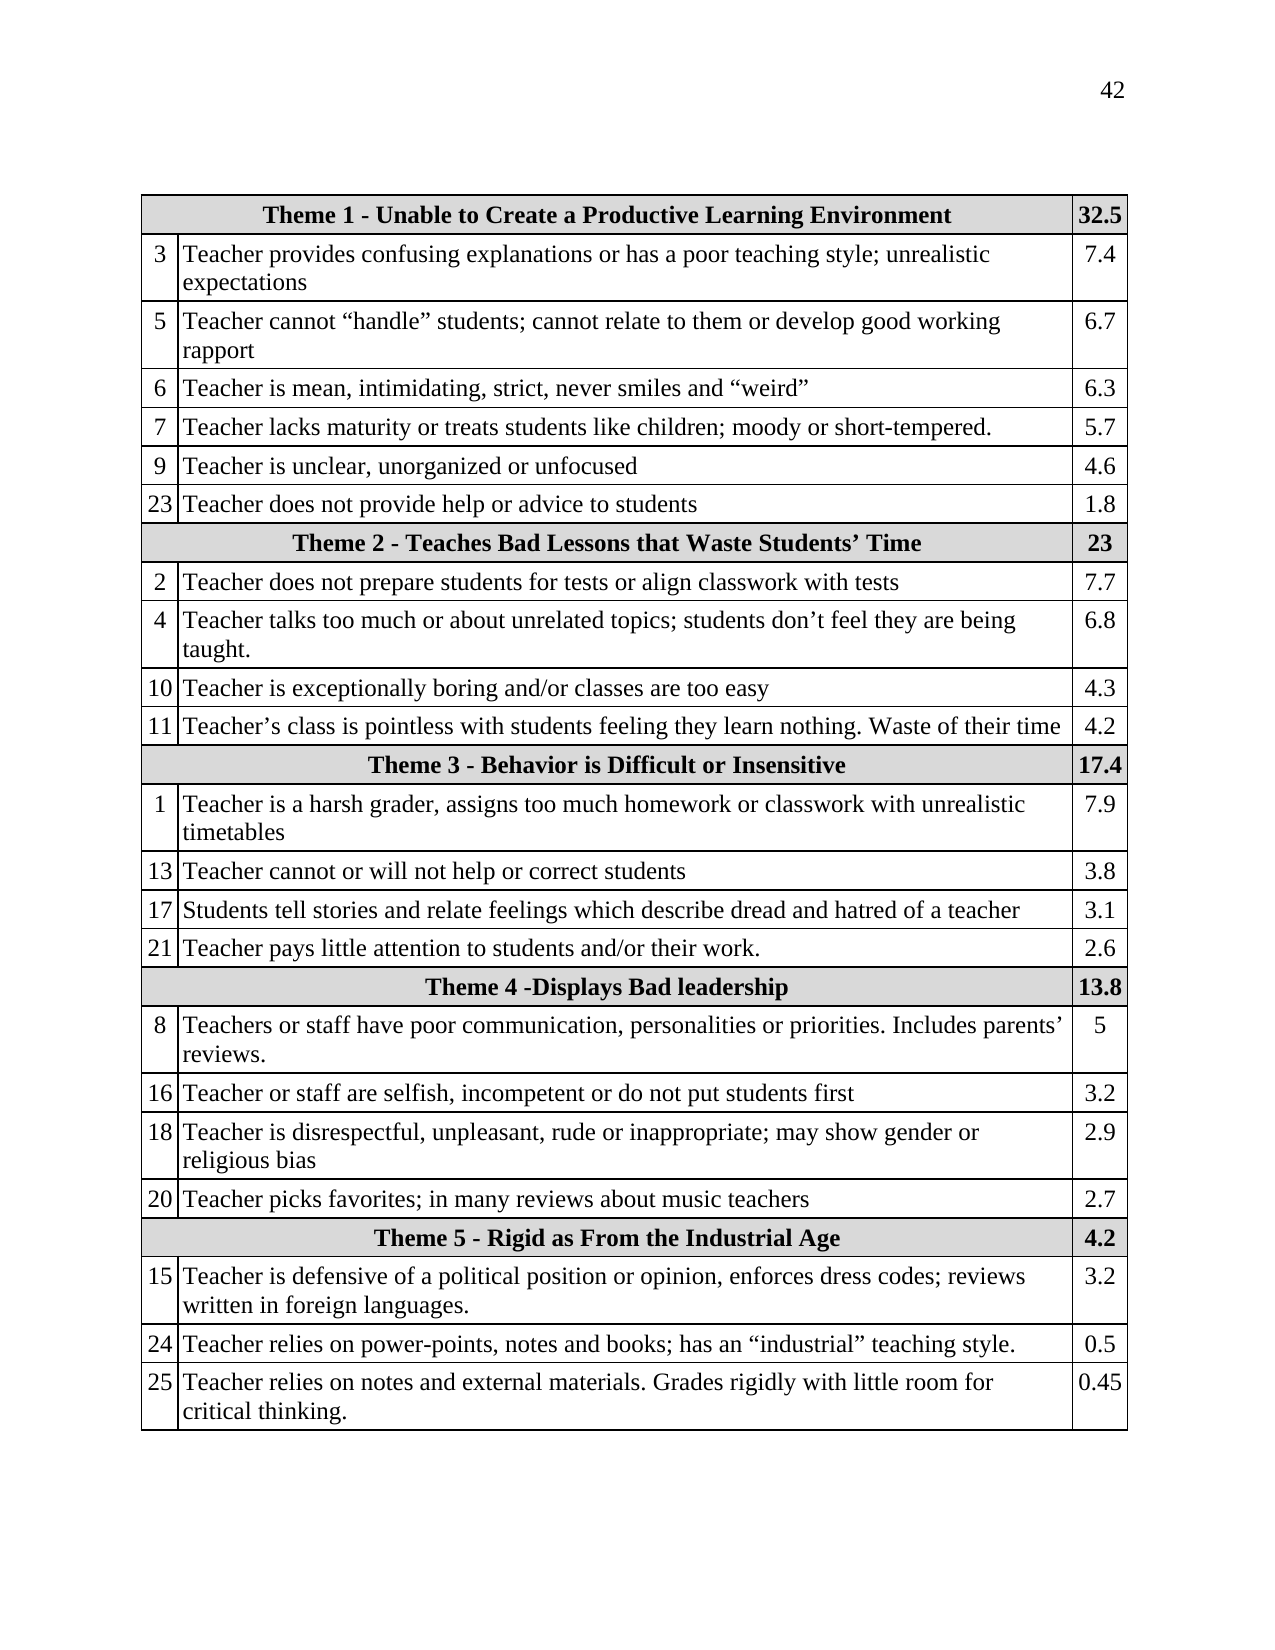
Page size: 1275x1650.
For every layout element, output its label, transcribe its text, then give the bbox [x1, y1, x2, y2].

table_cell 5 [142, 302, 177, 368]
table_cell 7.7 [1073, 563, 1127, 599]
table_cell 7.9 [1073, 785, 1127, 850]
table_cell 6 [142, 369, 177, 406]
table_cell 24 [142, 1325, 177, 1362]
table_cell Teacher is mean, intimidating, strict, never smiles and “weird” [179, 369, 1072, 406]
table_cell 2 [142, 563, 177, 599]
table_cell 3 [142, 235, 177, 300]
table_cell 2.6 [1073, 929, 1127, 966]
table_cell 9 [142, 447, 177, 484]
table_cell Teachers or staff have poor communication, personalities or priorities. Includes parents’ reviews. [179, 1007, 1072, 1072]
table_cell Teacher is a harsh grader, assigns too much homework or classwork with unrealistic timetables [179, 785, 1072, 850]
table_cell 3.2 [1073, 1074, 1127, 1111]
table_cell 5.7 [1073, 408, 1127, 445]
table_cell Teacher does not provide help or advice to students [179, 485, 1072, 522]
table_cell Teacher or staff are selfish, incompetent or do not put students first [179, 1074, 1072, 1111]
table_cell 17.4 [1073, 746, 1127, 783]
table_cell Teacher is defensive of a political position or opinion, enforces dress codes; reviews written in foreign languages. [179, 1257, 1072, 1323]
table_cell Teacher picks favorites; in many reviews about music teachers [179, 1180, 1072, 1217]
table_cell 5 [1073, 1007, 1127, 1072]
table_cell 3.1 [1073, 891, 1127, 928]
table_header Theme 1 - Unable to Create a Productive Learning Environment [142, 196, 1072, 233]
table_cell 3.8 [1073, 852, 1127, 889]
table_cell Teacher relies on notes and external materials. Grades rigidly with little room for critical thinking. [179, 1363, 1072, 1429]
table_cell Teacher pays little attention to students and/or their work. [179, 929, 1072, 966]
table_cell 7.4 [1073, 235, 1127, 300]
table_cell 23 [142, 485, 177, 522]
table_cell Theme 4 -Displays Bad leadership [142, 968, 1072, 1005]
table_cell 7 [142, 408, 177, 445]
table_cell Teacher talks too much or about unrelated topics; students don’t feel they are being taught. [179, 601, 1072, 667]
table_cell 8 [142, 1007, 177, 1072]
table_cell 0.45 [1073, 1363, 1127, 1429]
table_cell 2.7 [1073, 1180, 1127, 1217]
table_cell 6.8 [1073, 601, 1127, 667]
table_cell 3.2 [1073, 1257, 1127, 1323]
table_cell Teacher is exceptionally boring and/or classes are too easy [179, 669, 1072, 706]
table_cell 16 [142, 1074, 177, 1111]
table_header 32.5 [1073, 196, 1127, 233]
table_cell 6.7 [1073, 302, 1127, 368]
table_cell Theme 5 - Rigid as From the Industrial Age [142, 1219, 1072, 1256]
table_cell Teacher cannot or will not help or correct students [179, 852, 1072, 889]
table_cell Teacher relies on power-points, notes and books; has an “industrial” teaching style. [179, 1325, 1072, 1362]
table_cell Teacher does not prepare students for tests or align classwork with tests [179, 563, 1072, 599]
table_cell Teacher provides confusing explanations or has a poor teaching style; unrealistic expectations [179, 235, 1072, 300]
table_cell 1.8 [1073, 485, 1127, 522]
table_cell 18 [142, 1113, 177, 1178]
table_cell 6.3 [1073, 369, 1127, 406]
table_cell 4.2 [1073, 707, 1127, 744]
table_cell 23 [1073, 524, 1127, 561]
table_cell 20 [142, 1180, 177, 1217]
table_cell 10 [142, 669, 177, 706]
table_cell 25 [142, 1363, 177, 1429]
table_cell 0.5 [1073, 1325, 1127, 1362]
table_cell 4.2 [1073, 1219, 1127, 1256]
table_cell 13 [142, 852, 177, 889]
table_cell 13.8 [1073, 968, 1127, 1005]
table_cell Teacher’s class is pointless with students feeling they learn nothing. Waste of their time [179, 707, 1072, 744]
table_cell Teacher is disrespectful, unpleasant, rude or inappropriate; may show gender or religious bias [179, 1113, 1072, 1178]
table_cell Theme 3 - Behavior is Difficult or Insensitive [142, 746, 1072, 783]
table_cell 4.6 [1073, 447, 1127, 484]
table_cell 21 [142, 929, 177, 966]
table_cell Teacher cannot “handle” students; cannot relate to them or develop good working rapport [179, 302, 1072, 368]
table_cell Teacher is unclear, unorganized or unfocused [179, 447, 1072, 484]
table_cell 4 [142, 601, 177, 667]
table_cell 17 [142, 891, 177, 928]
table_cell Students tell stories and relate feelings which describe dread and hatred of a teacher [179, 891, 1072, 928]
table_cell Teacher lacks maturity or treats students like children; moody or short-tempered. [179, 408, 1072, 445]
table_cell 2.9 [1073, 1113, 1127, 1178]
table_cell 4.3 [1073, 669, 1127, 706]
table_cell 11 [142, 707, 177, 744]
table_cell 15 [142, 1257, 177, 1323]
table_cell 1 [142, 785, 177, 850]
table_cell Theme 2 - Teaches Bad Lessons that Waste Students’ Time [142, 524, 1072, 561]
